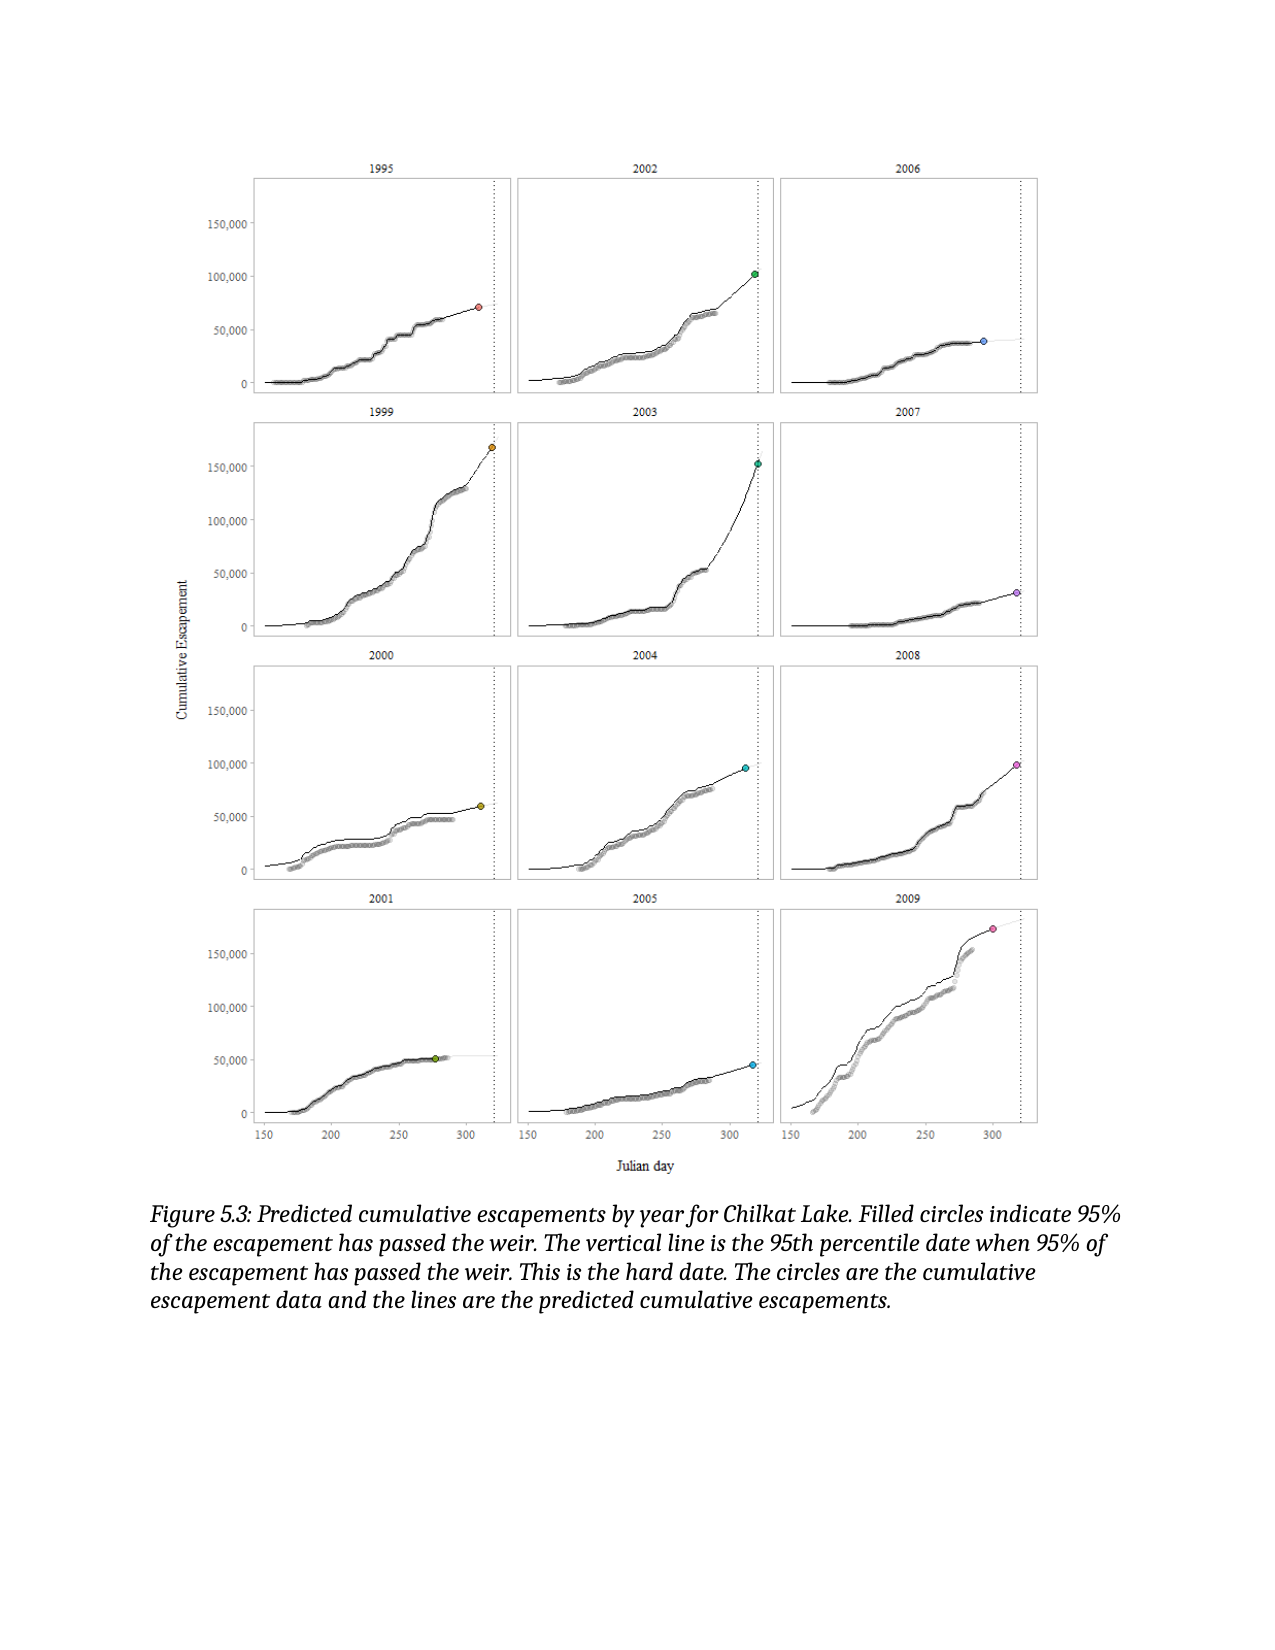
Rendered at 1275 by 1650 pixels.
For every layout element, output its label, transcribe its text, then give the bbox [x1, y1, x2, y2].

picture [168, 150, 1044, 1180]
text Figure 5.3: Predicted cumulative escapements by year for Chilkat Lake. Filled circles indicate 95% of the escapement has passed the weir. The vertical line is the 95th percentile date when 95% of the escapement has passed the weir. This is the hard date. The circles are the cumulative escapement data and the lines are the predicted cumulative escapements. [150, 1200, 1125, 1315]
